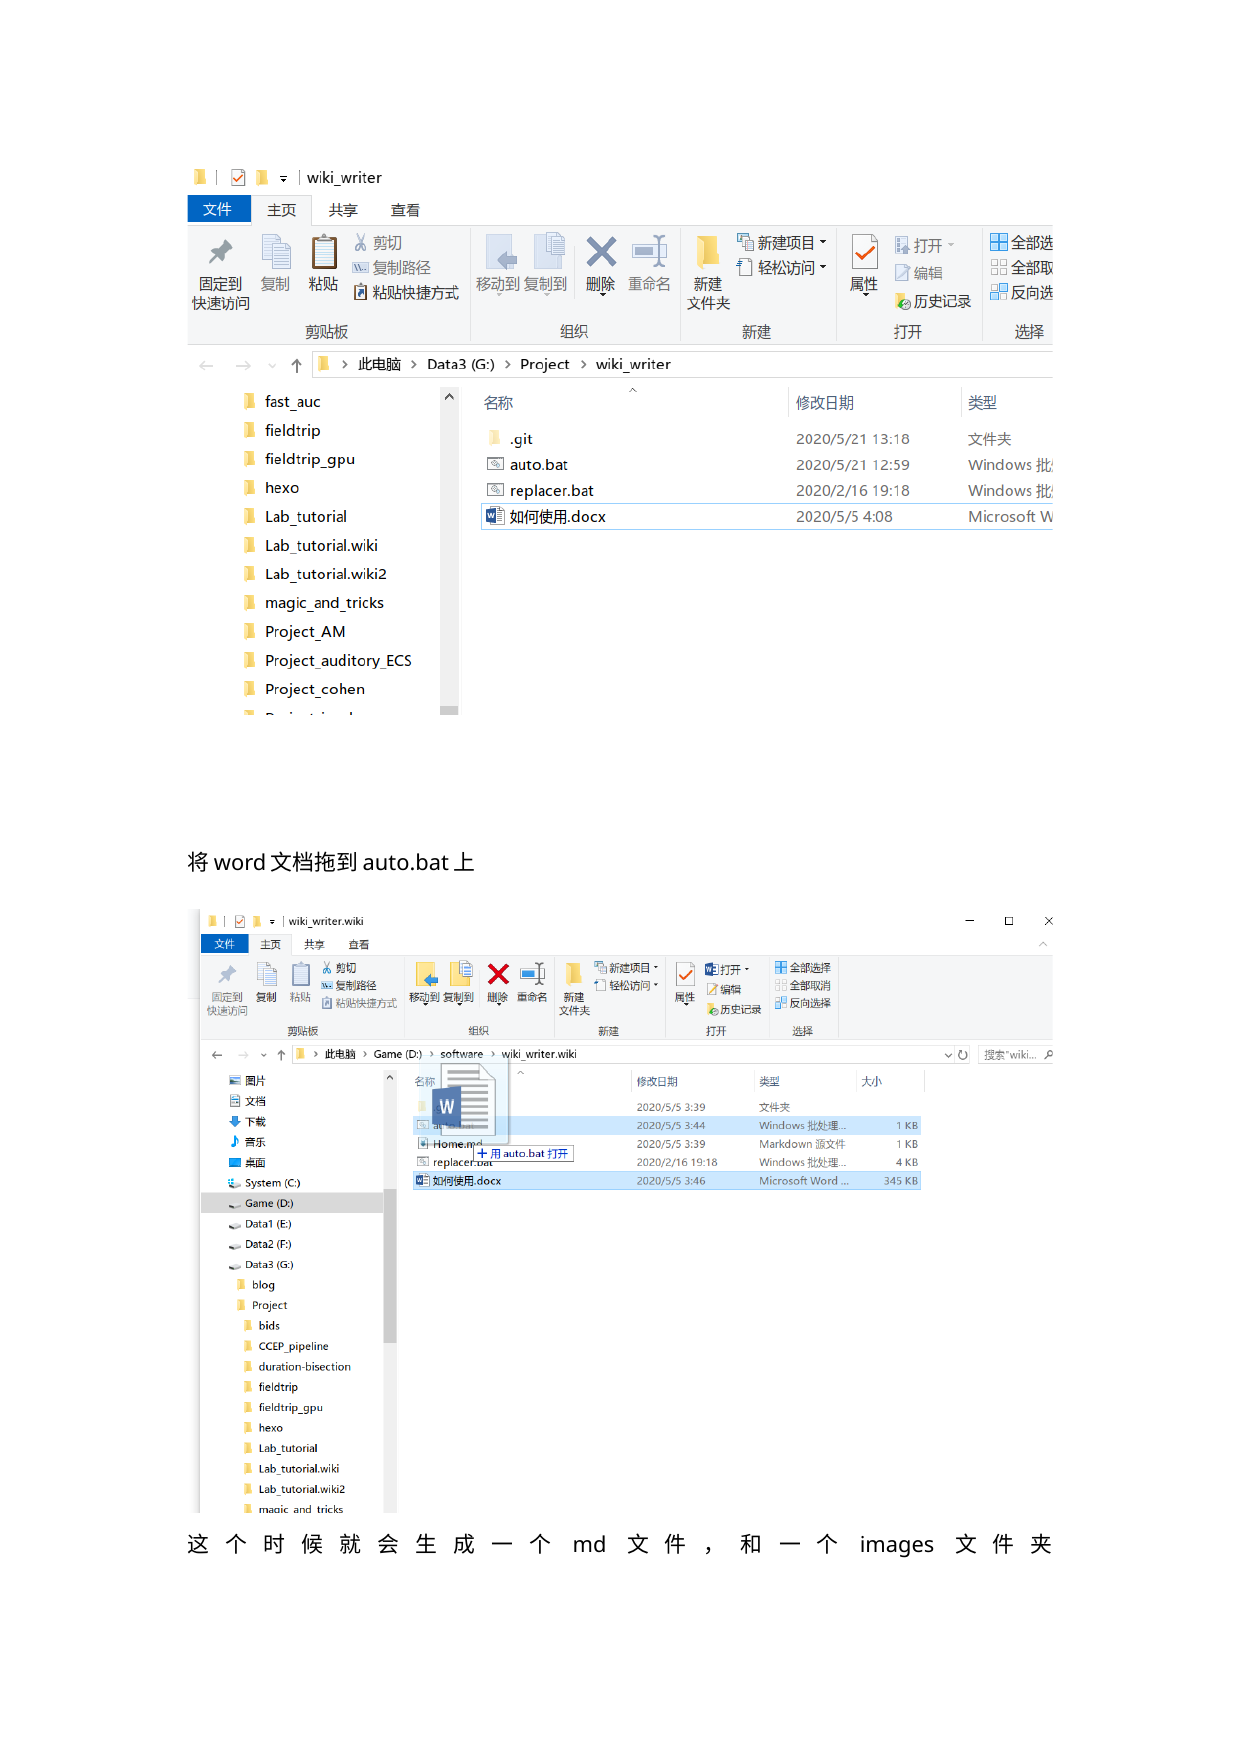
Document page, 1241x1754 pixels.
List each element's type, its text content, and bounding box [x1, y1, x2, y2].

text 将word文档拖到auto.bat上 [187, 844, 1053, 877]
text 这个时候就会生成一个md文件，和一个images文件夹 [187, 1527, 1053, 1559]
